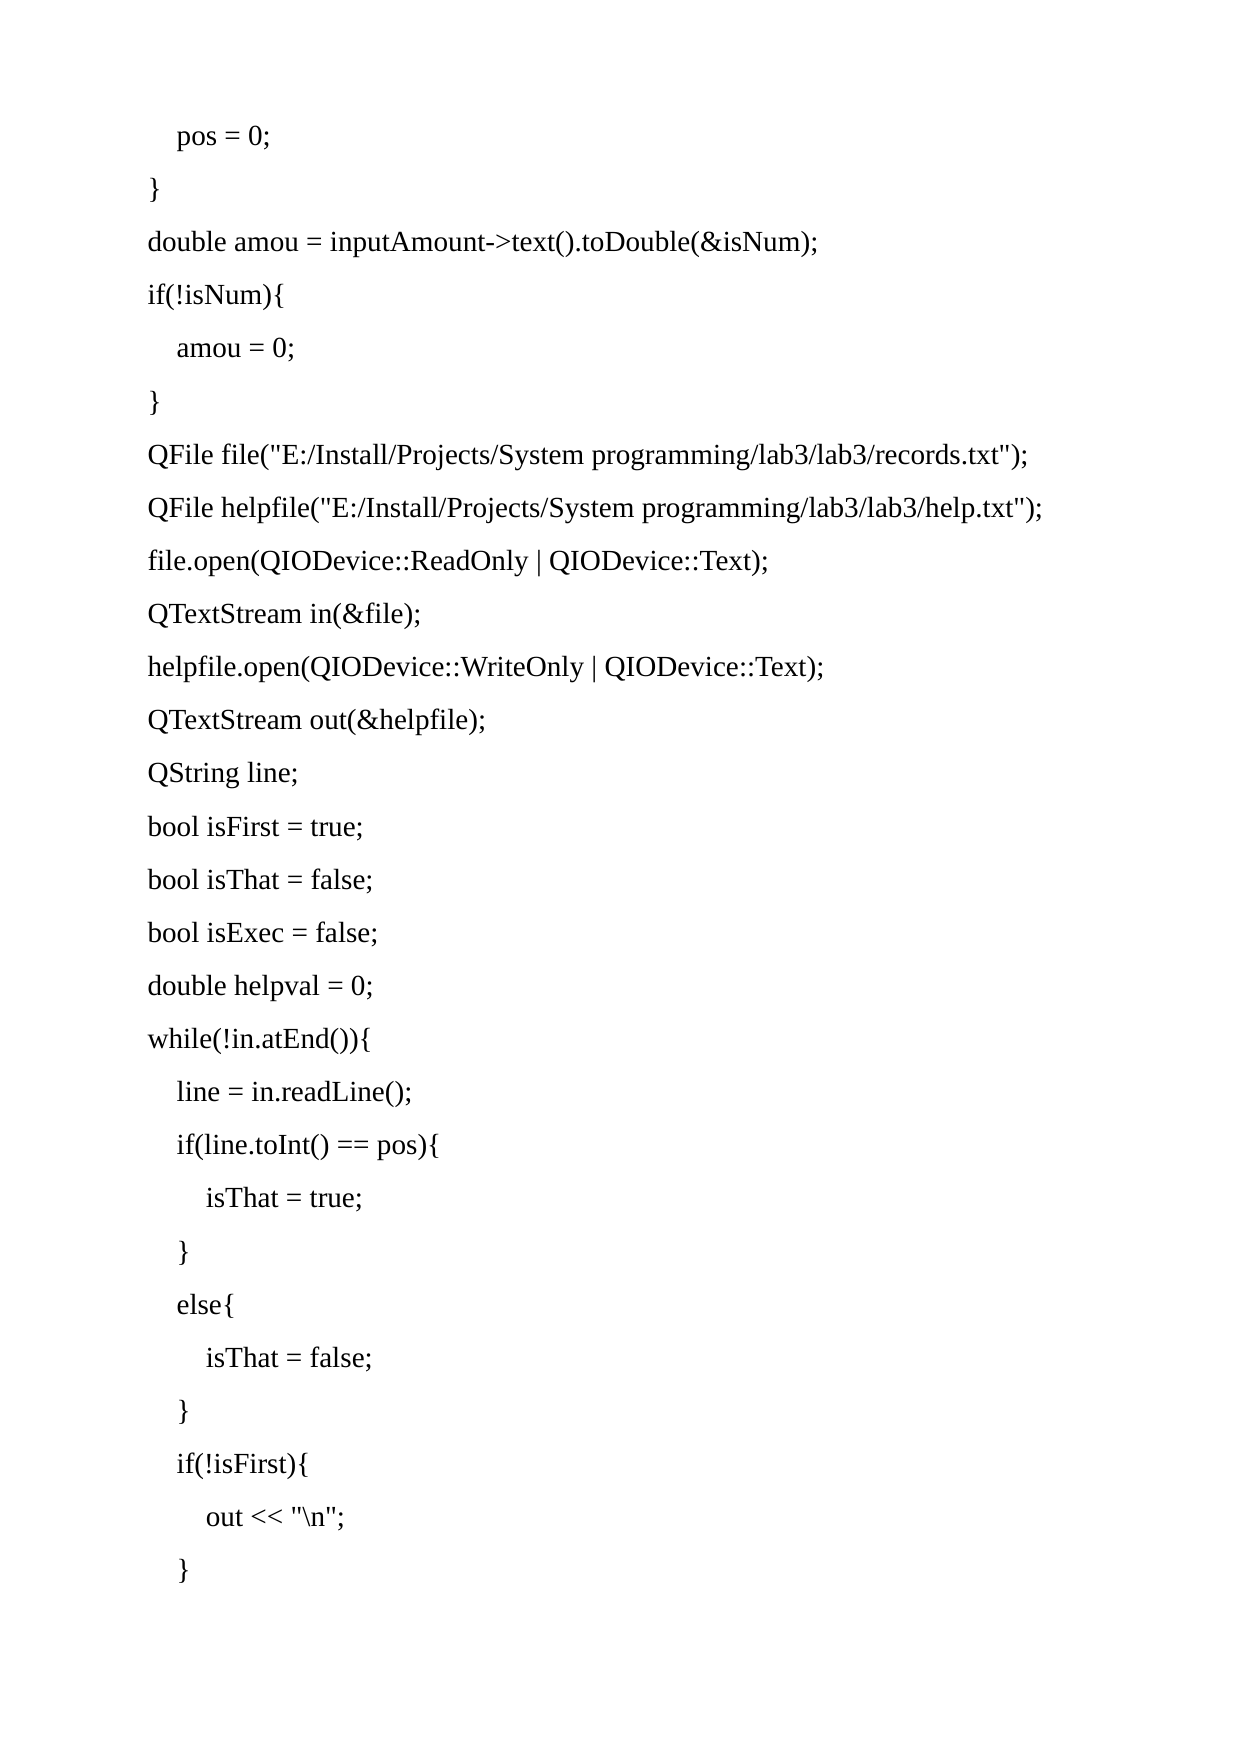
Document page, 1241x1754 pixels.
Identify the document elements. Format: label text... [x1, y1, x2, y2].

text QTextStream out(&helpfile); [118, 702, 1122, 736]
text else{ [118, 1287, 1122, 1320]
text } [118, 1393, 1122, 1427]
text isThat = true; [118, 1181, 1122, 1214]
text double helpval = 0; [118, 968, 1122, 1002]
text bool isThat = false; [118, 862, 1122, 895]
text } [118, 1552, 1122, 1586]
text pos = 0; [118, 118, 1122, 152]
text isThat = false; [118, 1340, 1122, 1373]
text if(!isNum){ [118, 277, 1122, 311]
text bool isExec = false; [118, 915, 1122, 948]
text out << "\n"; [118, 1499, 1122, 1533]
text if(line.toInt() == pos){ [118, 1127, 1122, 1161]
text bool isFirst = true; [118, 809, 1122, 842]
text while(!in.atEnd()){ [118, 1021, 1122, 1055]
text if(!isFirst){ [118, 1446, 1122, 1480]
text helpfile.open(QIODevice::WriteOnly | QIODevice::Text); [118, 649, 1122, 683]
text line = in.readLine(); [118, 1074, 1122, 1108]
text } [118, 1234, 1122, 1267]
text amou = 0; [118, 331, 1122, 364]
text } [118, 171, 1122, 205]
text double amou = inputAmount->text().toDouble(&isNum); [118, 224, 1122, 258]
text QString line; [118, 756, 1122, 789]
text QFile helpfile("E:/Install/Projects/System programming/lab3/lab3/help.txt"); [118, 490, 1122, 523]
text QTextStream in(&file); [118, 596, 1122, 630]
text file.open(QIODevice::ReadOnly | QIODevice::Text); [118, 543, 1122, 577]
text QFile file("E:/Install/Projects/System programming/lab3/lab3/records.txt"); [118, 437, 1122, 470]
text } [118, 384, 1122, 417]
